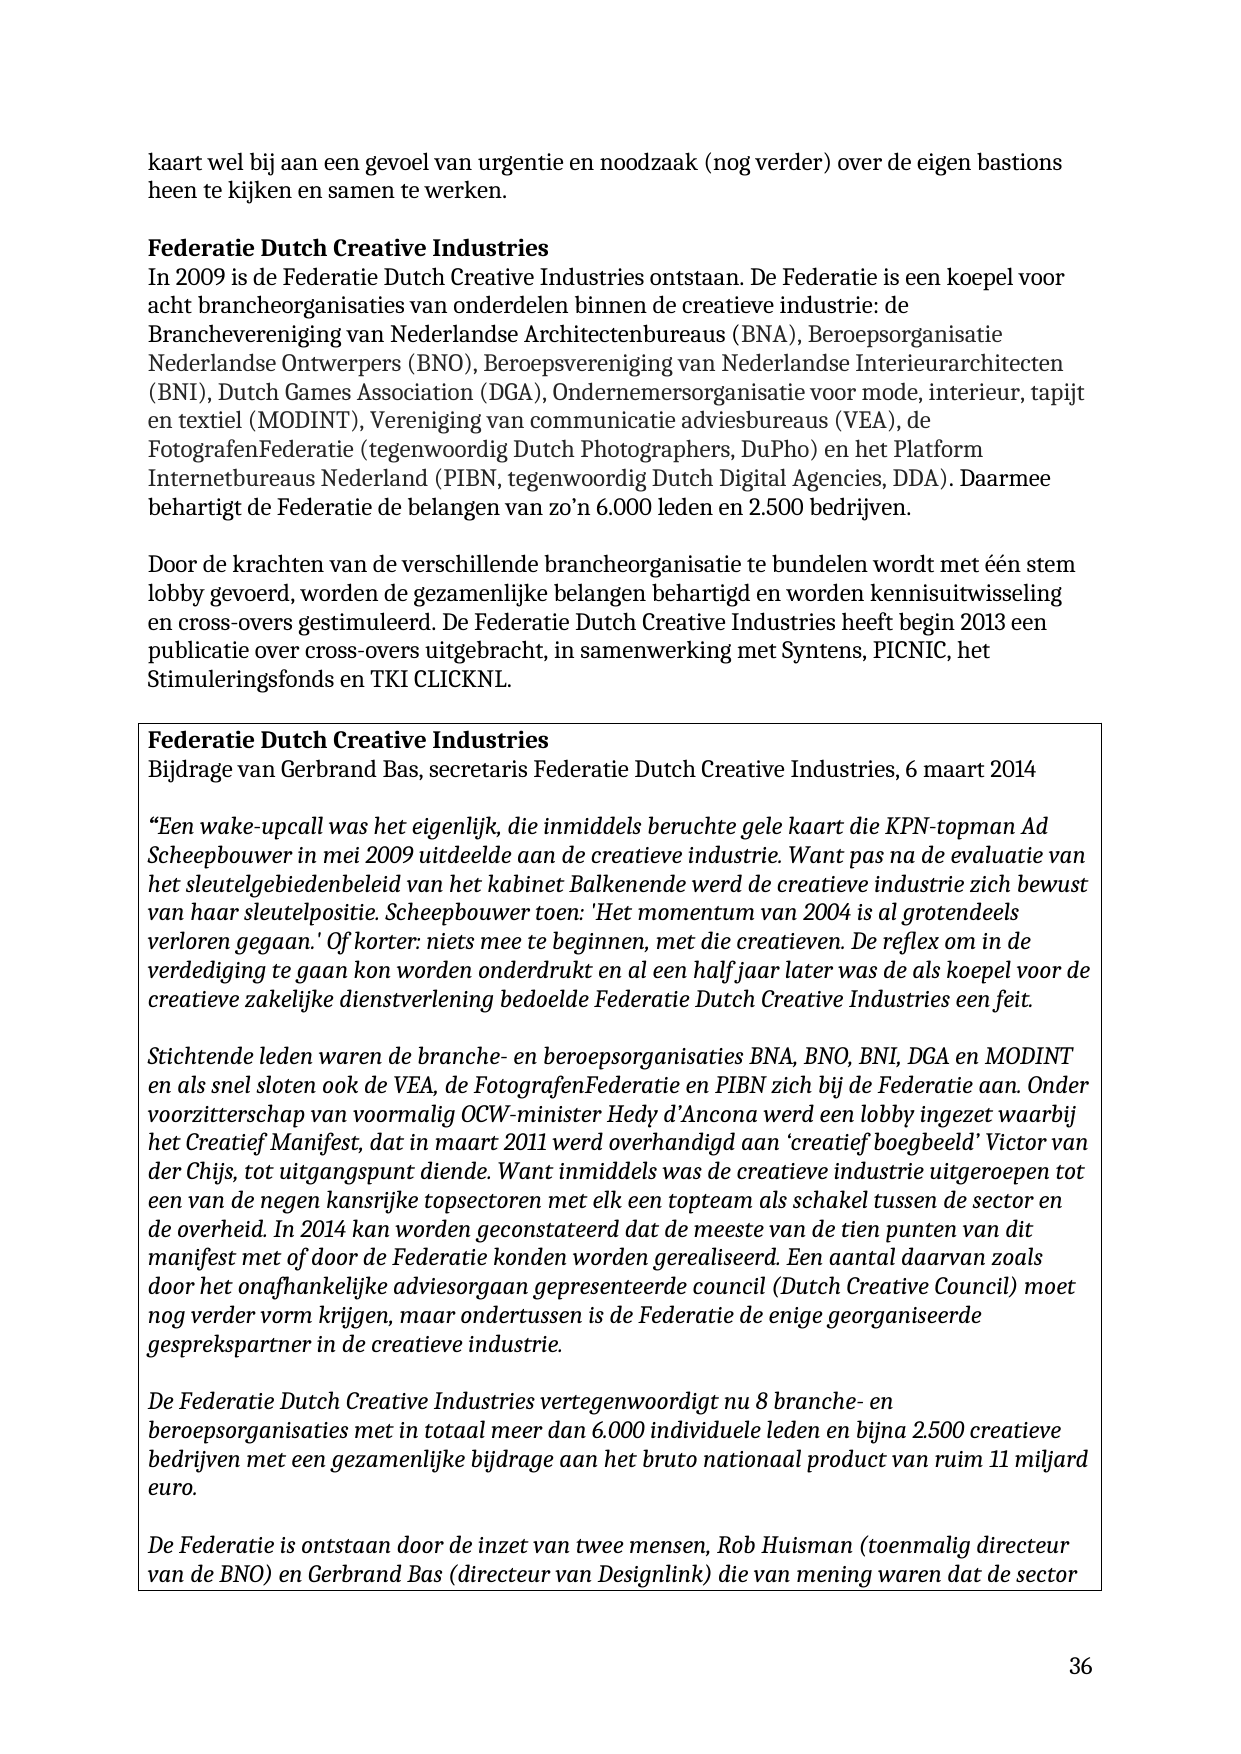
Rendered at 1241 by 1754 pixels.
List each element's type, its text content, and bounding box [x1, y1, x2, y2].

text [148, 148, 1093, 205]
text Bijdrage van Gerbrand Bas, secretaris Federatie Dutch Creative Industries, 6 maart 2014 [148, 754, 1093, 783]
text Federatie Dutch Creative Industries [148, 234, 1093, 263]
text In 2009 is de Federatie Dutch Creative Industries ontstaan. De Federatie is een koepel voor acht brancheorganisaties van onderdelen binnen de creatieve industrie: de Branchevereniging van Nederlandse Architectenbureaus (BNA), Beroepsorganisatie Nederlandse Ontwerpers (BNO), Beroepsvereniging van Nederlandse Interieurarchitecten (BNI), Dutch Games Association (DGA), Ondernemersorganisatie voor mode, interieur, tapijt en textiel (MODINT), Vereniging van communicatie adviesbureaus (VEA), de FotografenFederatie (tegenwoordig Dutch Photographers, DuPho) en het Platform Internetbureaus Nederland (PIBN, tegenwoordig Dutch Digital Agencies, DDA). Daarmee behartigt de Federatie de belangen van zo’n 6.000 leden en 2.500 bedrijven. [148, 263, 1093, 521]
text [139, 1528, 1101, 1590]
text Federatie Dutch Creative Industries [139, 724, 1101, 754]
text “Een wake-upcall was het eigenlijk, die inmiddels beruchte gele kaart die KPN-topman Ad Scheepbouwer in mei 2009 uitdeelde aan de creatieve industrie. Want pas na de evaluatie van het sleutelgebiedenbeleid van het kabinet Balkenende werd de creatieve industrie zich bewust van haar sleutelpositie. Scheepbouwer toen: 'Het momentum van 2004 is al grotendeels verloren gegaan.' Of korter: niets mee te beginnen, met die creatieven. De reflex om in de verdediging te gaan kon worden onderdrukt en al een half jaar later was de als koepel voor de creatieve zakelijke dienstverlening bedoelde Federatie Dutch Creative Industries een feit. [148, 812, 1093, 1013]
text Stichtende leden waren de branche- en beroepsorganisaties BNA, BNO, BNI, DGA en MODINT en als snel sloten ook de VEA, de FotografenFederatie en PIBN zich bij de Federatie aan. Onder voorzitterschap van voormalig OCW-minister Hedy d’Ancona werd een lobby ingezet waarbij het Creatief Manifest, dat in maart 2011 werd overhandigd aan ‘creatief boegbeeld’ Victor van der Chijs, tot uitgangspunt diende. Want inmiddels was de creatieve industrie uitgeroepen tot een van de negen kansrijke topsectoren met elk een topteam als schakel tussen de sector en de overheid. In 2014 kan worden geconstateerd dat de meeste van de tien punten van dit manifest met of door de Federatie konden worden gerealiseerd. Een aantal daarvan zoals door het onafhankelijke adviesorgaan gepresenteerde council (Dutch Creative Council) moet nog verder vorm krijgen, maar ondertussen is de Federatie de enige georganiseerde gesprekspartner in de creatieve industrie. [148, 1042, 1093, 1358]
text De Federatie Dutch Creative Industries vertegenwoordigt nu 8 branche- en beroepsorganisaties met in totaal meer dan 6.000 individuele leden en bijna 2.500 creatieve bedrijven met een gezamenlijke bijdrage aan het bruto nationaal product van ruim 11 miljard euro. [148, 1387, 1093, 1502]
text Door de krachten van de verschillende brancheorganisatie te bundelen wordt met één stem lobby gevoerd, worden de gezamenlijke belangen behartigd en worden kennisuitwisseling en cross-overs gestimuleerd. De Federatie Dutch Creative Industries heeft begin 2013 een publicatie over cross-overs uitgebracht, in samenwerking met Syntens, PICNIC, het Stimuleringsfonds en TKI CLICKNL. [148, 550, 1093, 694]
